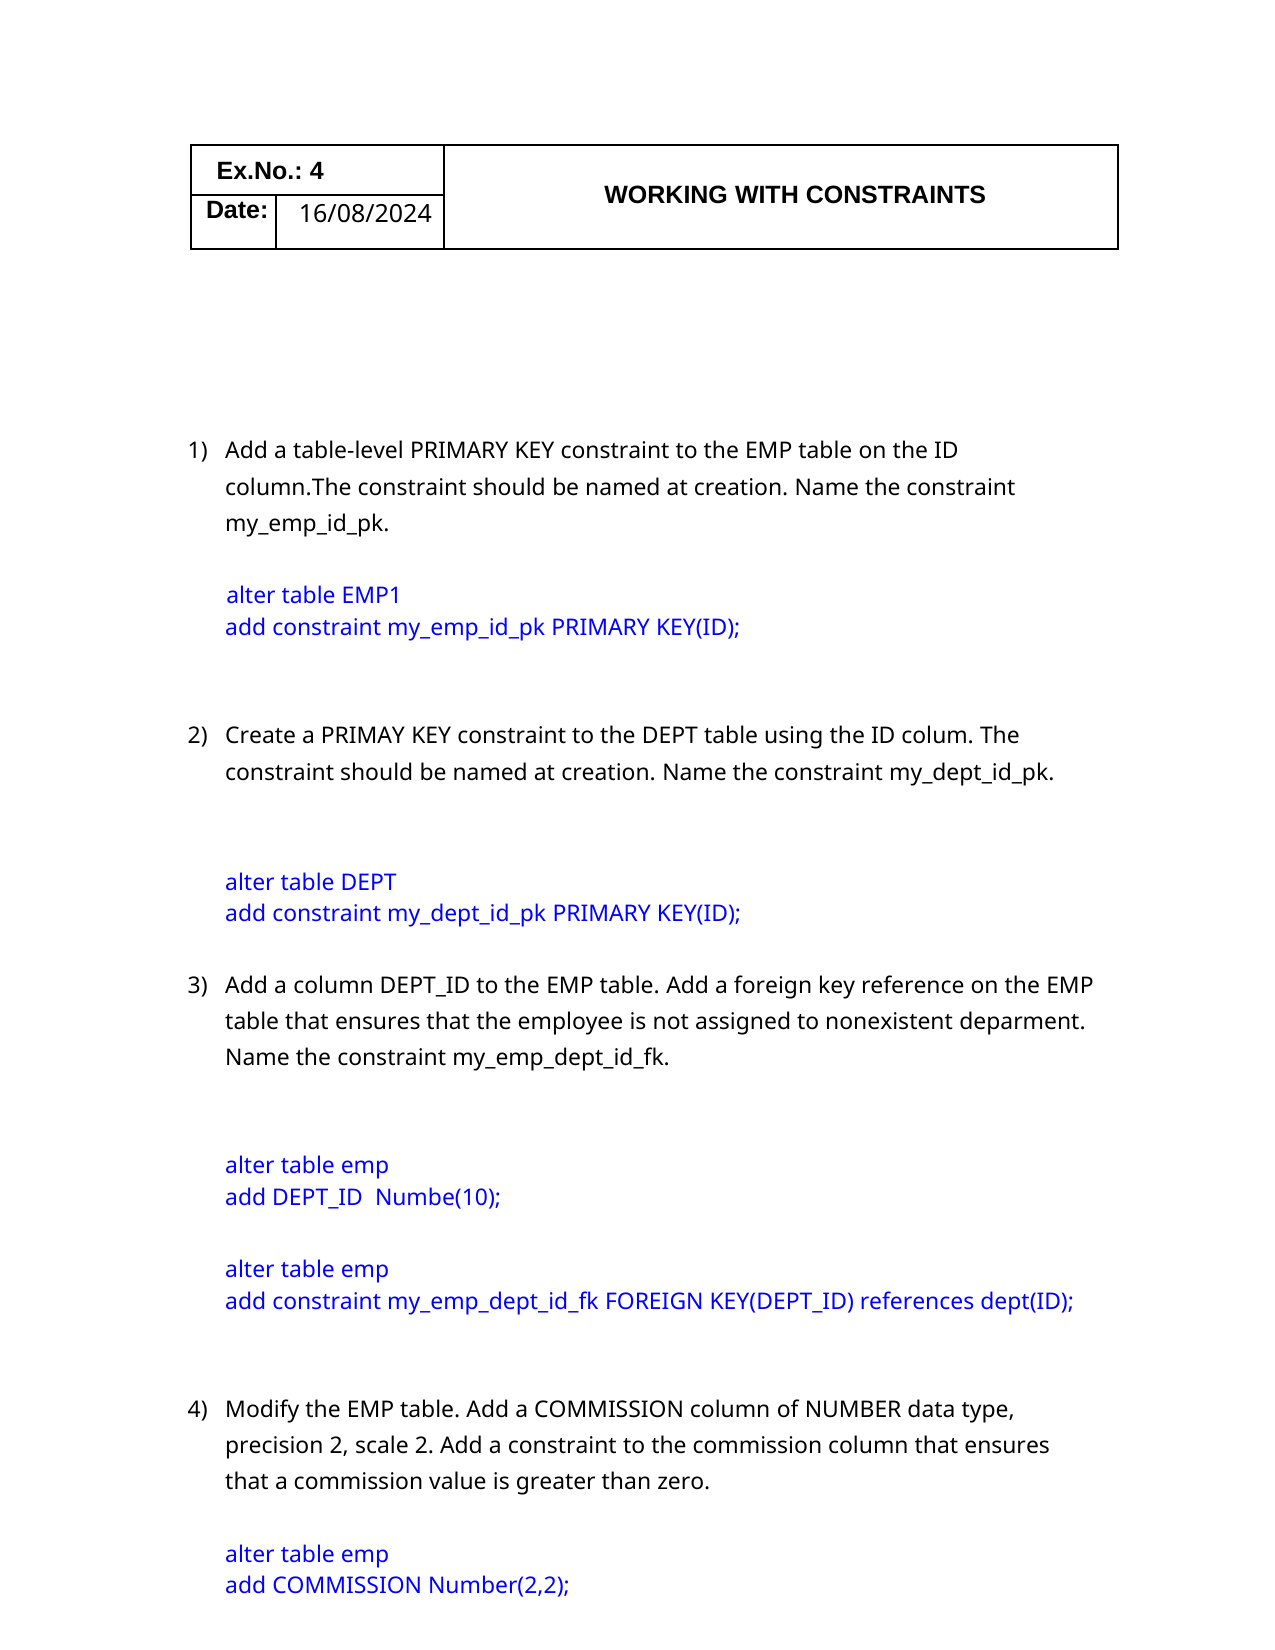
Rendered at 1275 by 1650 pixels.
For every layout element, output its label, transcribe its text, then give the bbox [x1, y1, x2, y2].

table_cell Date: [192, 196, 275, 248]
list Add a column DEPT_ID to the EMP table. Add a foreign key reference on the EMP table that ensures that the employee is not assigned to nonexistent deparment. Name the constraint my_emp_dept_id_fk. [187, 969, 1121, 1072]
text alter table EMP1 [226, 579, 1225, 611]
text alter table emp [225, 1537, 1225, 1569]
text alter table emp [225, 1149, 1225, 1181]
table_header Ex.No.: 4 [192, 146, 443, 194]
text add constraint my_emp_id_pk PRIMARY KEY(ID); [225, 611, 1225, 642]
text add COMMISSION Number(2,2); [225, 1569, 1225, 1600]
text add DEPT_ID Numbe(10); [225, 1181, 1225, 1212]
text alter table DEPT [225, 866, 1225, 897]
text add constraint my_emp_dept_id_fk FOREIGN KEY(DEPT_ID) references dept(ID); [225, 1284, 1225, 1316]
text alter table emp [225, 1253, 1225, 1284]
list Modify the EMP table. Add a COMMISSION column of NUMBER data type, precision 2, scale 2. Add a constraint to the commission column that ensures that a commission value is greater than zero. [187, 1393, 1097, 1496]
table_cell 16/08/2024 [277, 196, 443, 248]
text add constraint my_dept_id_pk PRIMARY KEY(ID); [225, 897, 1225, 928]
table_header WORKING WITH CONSTRAINTS [445, 146, 1117, 248]
list Add a table-level PRIMARY KEY constraint to the EMP table on the ID column.The constraint should be named at creation. Name the constraint my_emp_id_pk. [187, 434, 1067, 538]
list Create a PRIMAY KEY constraint to the DEPT table using the ID colum. The constraint should be named at creation. Name the constraint my_dept_id_pk. [187, 719, 1107, 787]
